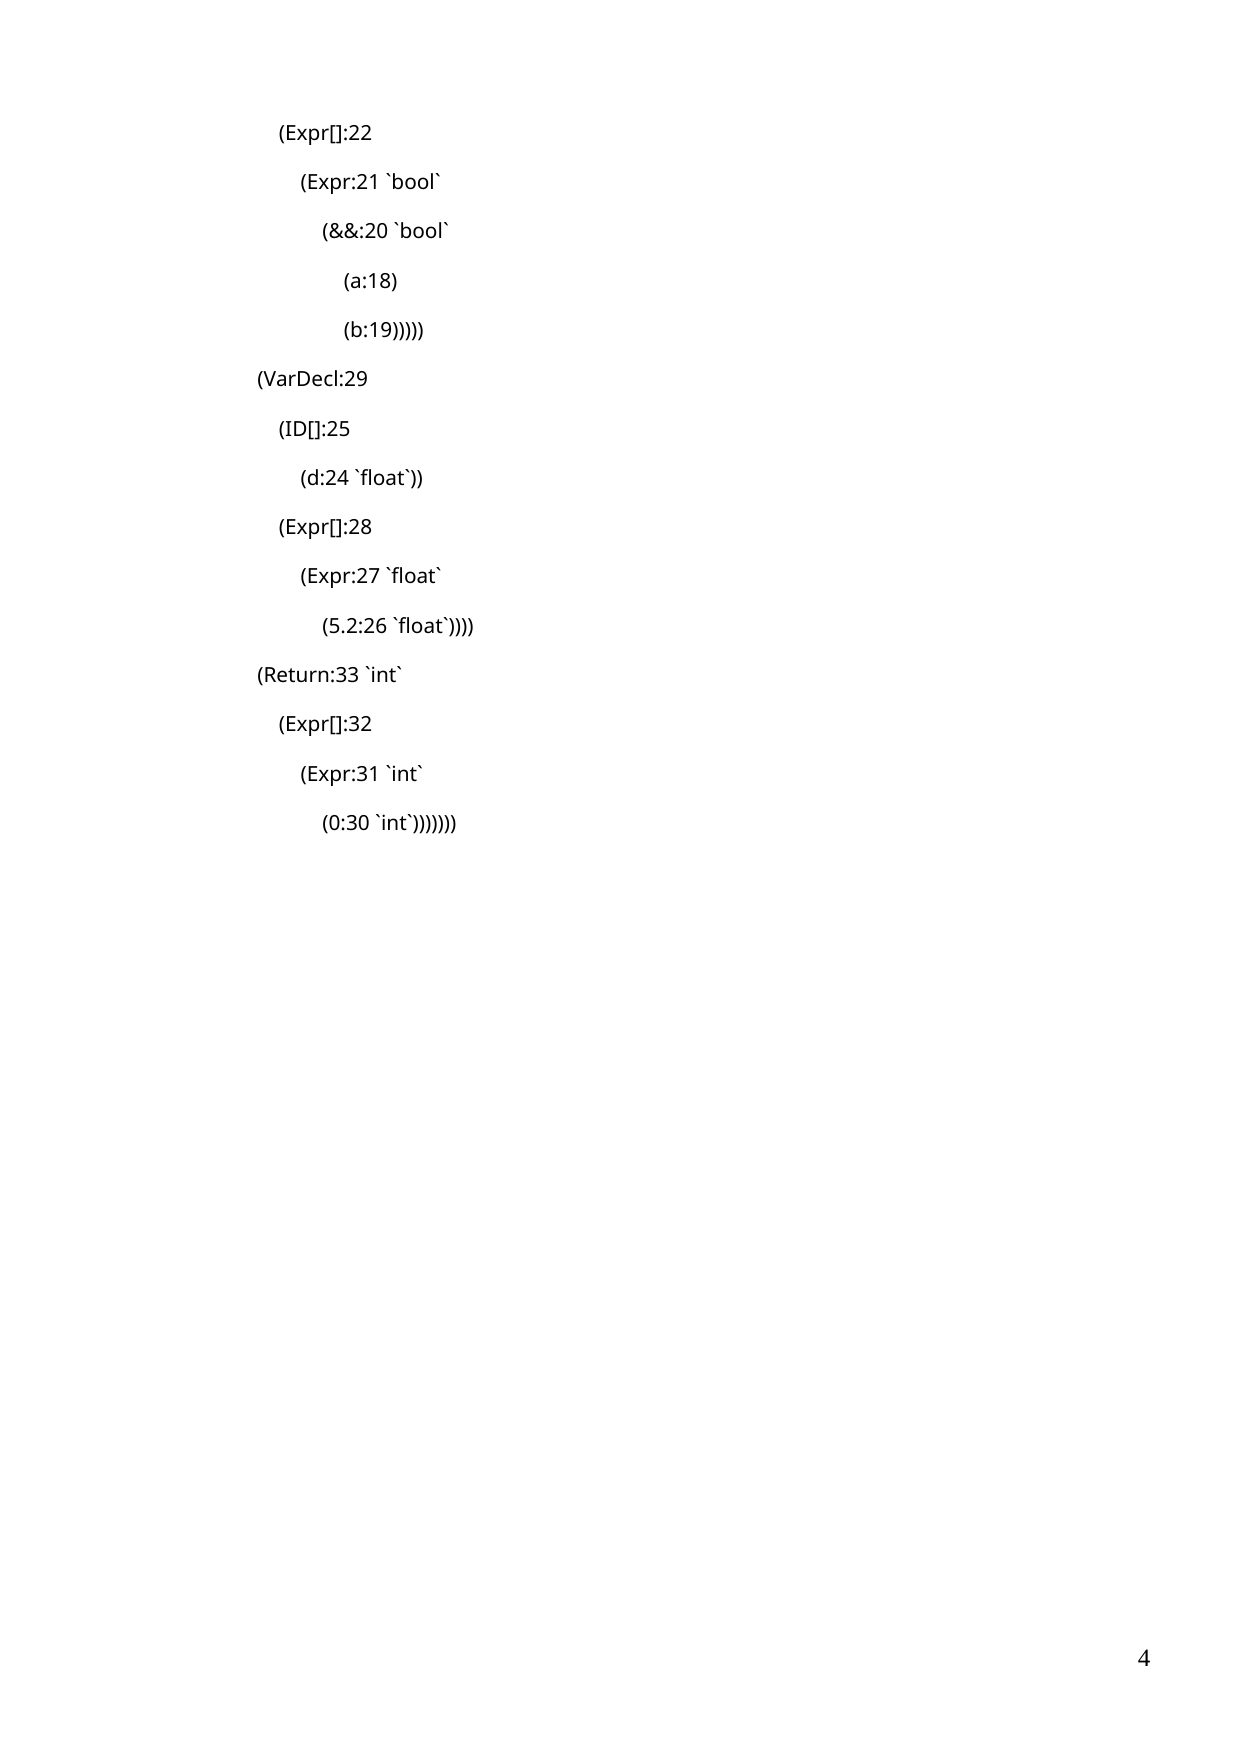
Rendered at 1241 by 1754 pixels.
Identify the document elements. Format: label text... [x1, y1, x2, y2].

text (VarDecl:29 [118, 364, 1152, 393]
text (Expr:31 `int` [118, 759, 1152, 787]
text (Expr:27 `float` [118, 562, 1152, 590]
text (Return:33 `int` [118, 660, 1152, 688]
text (Expr[]:28 [118, 512, 1152, 541]
text (Expr:21 `bool` [118, 167, 1152, 196]
text (d:24 `float`)) [118, 463, 1152, 491]
text (&&:20 `bool` [118, 217, 1152, 245]
text (a:18) [118, 266, 1152, 294]
text (Expr[]:32 [118, 709, 1152, 738]
text (b:19))))) [118, 315, 1152, 344]
text (5.2:26 `float`)))) [118, 611, 1152, 639]
text (Expr[]:22 [118, 118, 1152, 147]
text (ID[]:25 [118, 414, 1152, 442]
text (0:30 `int`))))))) [118, 808, 1152, 836]
